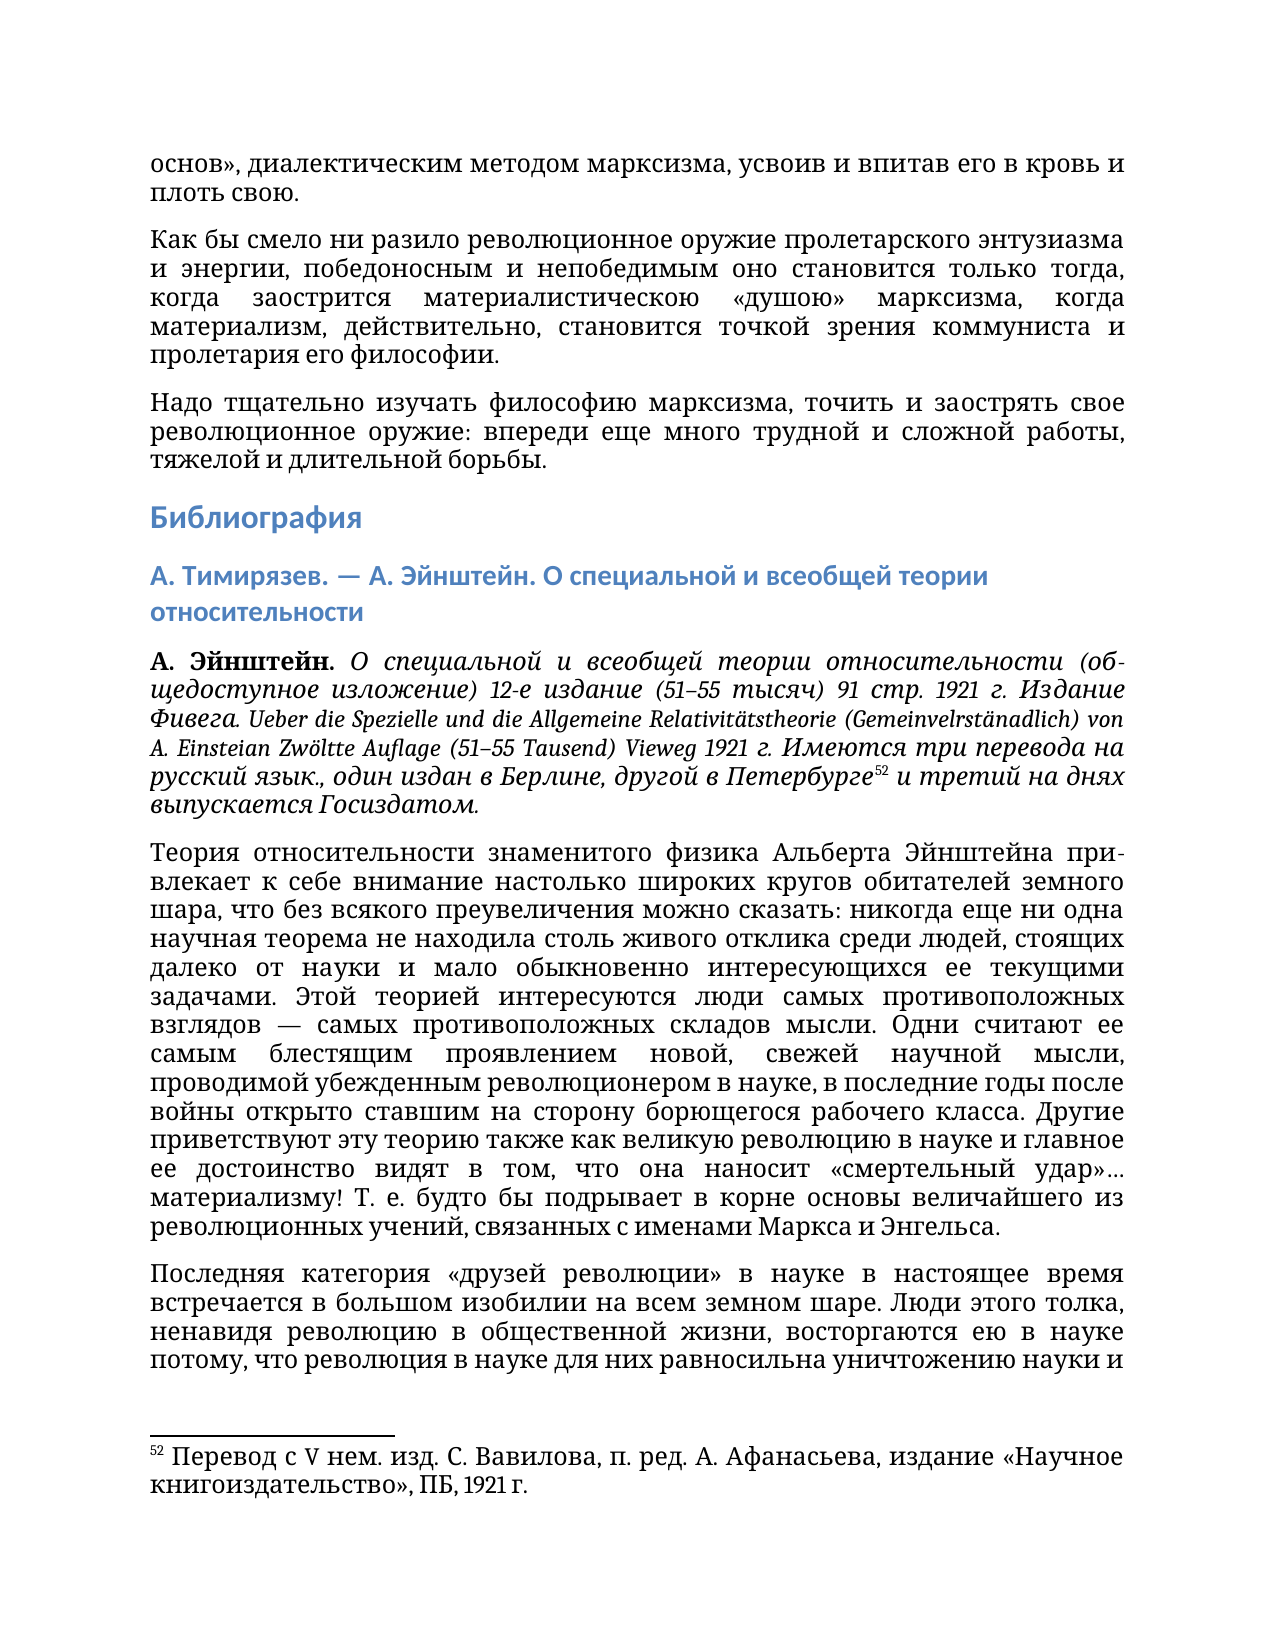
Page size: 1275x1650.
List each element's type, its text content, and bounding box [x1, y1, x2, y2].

text А. Эйнштейн. О специальной и всеобщей теории относительности (общедоступное изложение) 12-е издание (51–55 тысяч) 91 стр. 1921 г. Издание Фивега. Ueber die Spezielle und die Allgemeine Relativitätstheorie (Gemeinvelrstänadlich) von A. Einsteian Zwöltte Auflage (51–55 Tausend) Vieweg 1921 г. Имеются три перевода на русский язык., один издан в Берлине, другой в Петербурге и третий на днях выпускается Госиздатом. [150, 647, 1125, 820]
text Теория относительности знаменитого физика Альберта Эйнштейна привлекает к себе внимание настолько широких кругов обитателей земного шара, что без всякого преувеличения можно сказать: никогда еще ни одна научная теорема не находила столь живого отклика среди людей, стоящих далеко от науки и мало обыкновенно интересующихся ее текущими задачами. Этой теорией интересуются люди самых противоположных взглядов — самых противоположных складов мысли. Одни считают ее самым блестящим проявлением новой, свежей научной мысли, проводимой убежденным революционером в науке, в последние годы после войны открыто ставшим на сторону борющегося рабочего класса. Другие приветствуют эту теорию также как великую революцию в науке и главное ее достоинство видят в том, что она наносит «смертельный удар»… материализму! Т. е. будто бы подрывает в корне основы величайшего из революционных учений, связанных с именами Маркса и Энгельса. [150, 839, 1125, 1241]
subtitle Библиография [150, 496, 1125, 537]
text Как бы смело ни разило революционное оружие пролетарского энтузиазма и энергии, победоносным и непобедимым оно становится только тогда, когда заострится материалистическою «душою» марксизма, когда материализм, действительно, становится точкой зрения коммуниста и пролетария его философии. [150, 226, 1125, 370]
subtitle А. Тимирязев. — А. Эйнштейн. О специальной и всеобщей теории относительности [150, 557, 1125, 629]
text Надо тщательно изучать философию марксизма, точить и заострять свое революционное оружие: впереди еще много трудной и сложной работы, тяжелой и длительной борьбы. [150, 389, 1125, 475]
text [150, 150, 1125, 207]
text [150, 1260, 1125, 1375]
